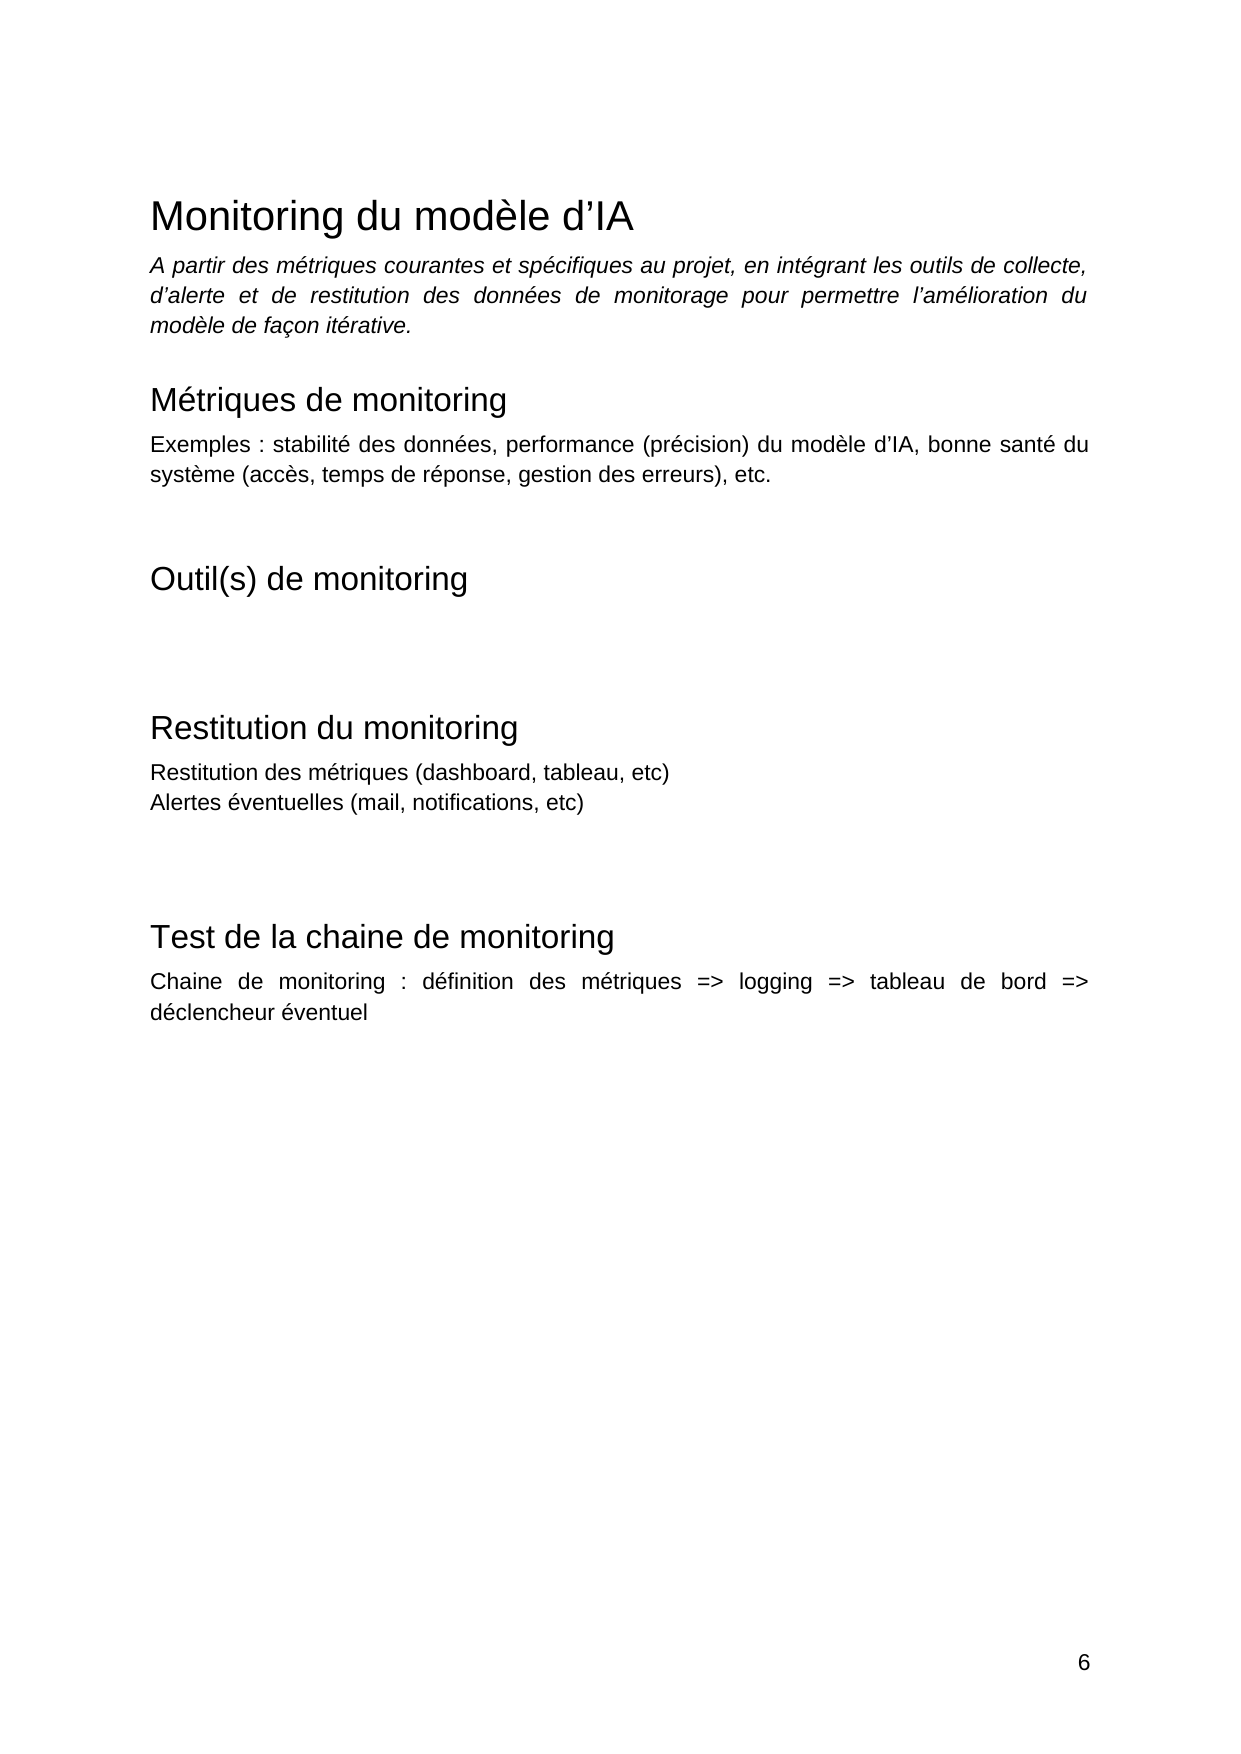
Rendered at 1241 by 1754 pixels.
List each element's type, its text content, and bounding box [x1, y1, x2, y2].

subtitle Outil(s) de monitoring [150, 559, 1090, 598]
text Chaine de monitoring : définition des métriques => logging => tableau de bord => déclencheur éventuel [150, 968, 1090, 1025]
subtitle Métriques de monitoring [150, 380, 1090, 419]
text Alertes éventuelles (mail, notifications, etc) [150, 789, 1090, 816]
subtitle Test de la chaine de monitoring [150, 917, 1090, 956]
text Exemples : stabilité des données, performance (précision) du modèle d’IA, bonne santé du système (accès, temps de réponse, gestion des erreurs), etc. [150, 431, 1090, 488]
subtitle Restitution du monitoring [150, 708, 1090, 747]
text A partir des métriques courantes et spécifiques au projet, en intégrant les outils de collecte, d’alerte et de restitution des données de monitorage pour permettre l’amélioration du modèle de façon itérative. [150, 252, 1090, 339]
text Restitution des métriques (dashboard, tableau, etc) [150, 759, 1090, 785]
subtitle Monitoring du modèle d’IA [150, 192, 1090, 239]
